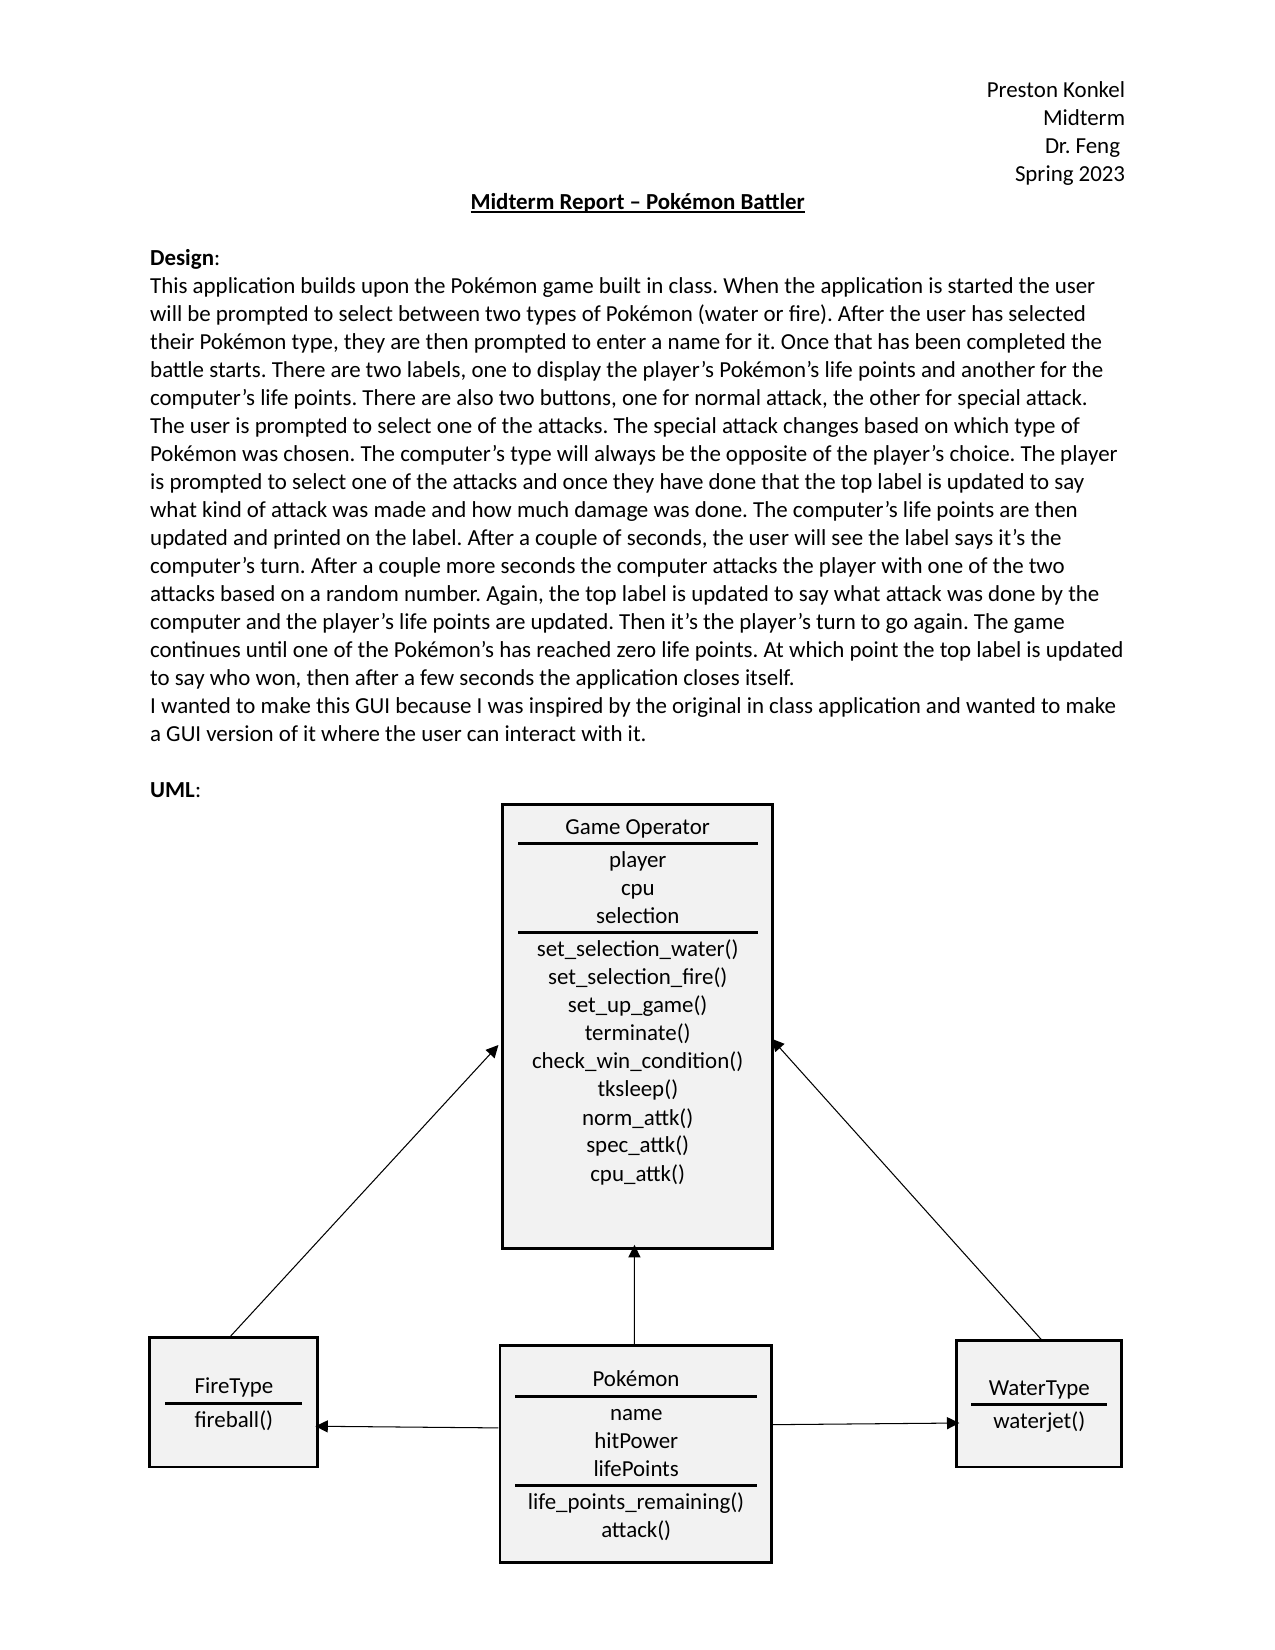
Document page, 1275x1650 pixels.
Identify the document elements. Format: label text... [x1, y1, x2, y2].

text Design: [150, 243, 1125, 271]
text This application builds upon the Pokémon game built in class. When the application is started the user will be prompted to select between two types of Pokémon (water or fire). After the user has selected their Pokémon type, they are then prompted to enter a name for it. Once that has been completed the battle starts. There are two labels, one to display the player’s Pokémon’s life points and another for the computer’s life points. There are also two buttons, one for normal attack, the other for special attack. The user is prompted to select one of the attacks. The special attack changes based on which type of Pokémon was chosen. The computer’s type will always be the opposite of the player’s choice. The player is prompted to select one of the attacks and once they have done that the top label is updated to say what kind of attack was made and how much damage was done. The computer’s life points are then updated and printed on the label. After a couple of seconds, the user will see the label says it’s the computer’s turn. After a couple more seconds the computer attacks the player with one of the two attacks based on a random number. Again, the top label is updated to say what attack was done by the computer and the player’s life points are updated. Then it’s the player’s turn to go again. The game continues until one of the Pokémon’s has reached zero life points. At which point the top label is updated to say who won, then after a few seconds the application closes itself. [150, 271, 1125, 691]
text UML: [150, 776, 1125, 803]
text I wanted to make this GUI because I was inspired by the original in class application and wanted to make a GUI version of it where the user can interact with it. [150, 691, 1125, 747]
text Midterm Report – Pokémon Battler [150, 187, 1125, 215]
